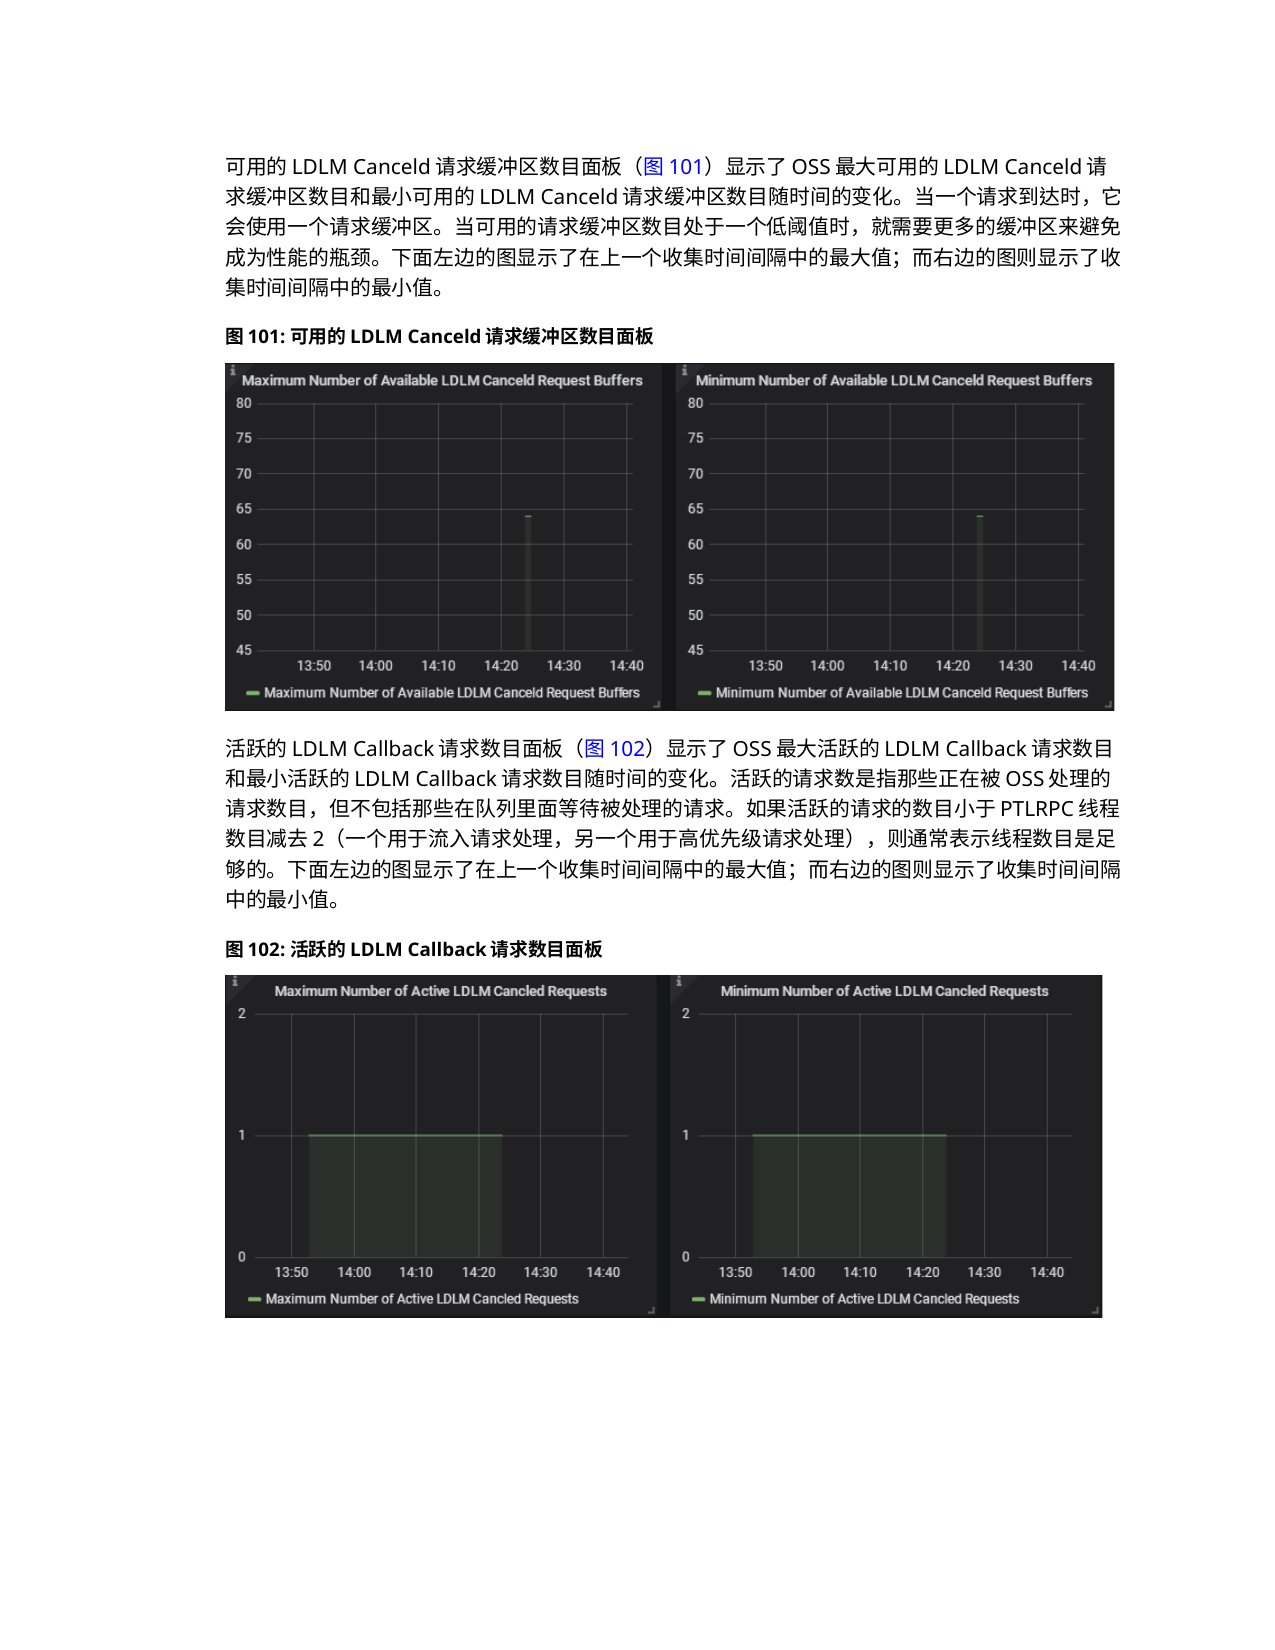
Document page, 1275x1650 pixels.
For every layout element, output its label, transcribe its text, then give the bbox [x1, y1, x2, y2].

text 活跃的LDLM Callback请求数目面板（图102）显示了OSS最大活跃的LDLM Callback请求数目和最小活跃的LDLM Callback请求数目随时间的变化。活跃的请求数是指那些正在被OSS处理的请求数目，但不包括那些在队列里面等待被处理的请求。如果活跃的请求的数目小于PTLRPC线程数目减去2（一个用于流入请求处理，另一个用于高优先级请求处理），则通常表示线程数目是足够的。下面左边的图显示了在上一个收集时间间隔中的最大值；而右边的图则显示了收集时间间隔中的最小值。 [225, 732, 1125, 913]
text 可用的LDLM Canceld请求缓冲区数目面板（图101）显示了OSS最大可用的LDLM Canceld请求缓冲区数目和最小可用的LDLM Canceld请求缓冲区数目随时间的变化。当一个请求到达时，它会使用一个请求缓冲区。当可用的请求缓冲区数目处于一个低阈值时，就需要更多的缓冲区来避免成为性能的瓶颈。下面左边的图显示了在上一个收集时间间隔中的最大值；而右边的图则显示了收集时间间隔中的最小值。 [225, 150, 1125, 301]
picture [225, 363, 1115, 711]
text 图102: 活跃的LDLM Callback请求数目面板 [225, 934, 1125, 961]
text 图101: 可用的LDLM Canceld请求缓冲区数目面板 [225, 322, 1125, 349]
picture [225, 975, 1103, 1318]
